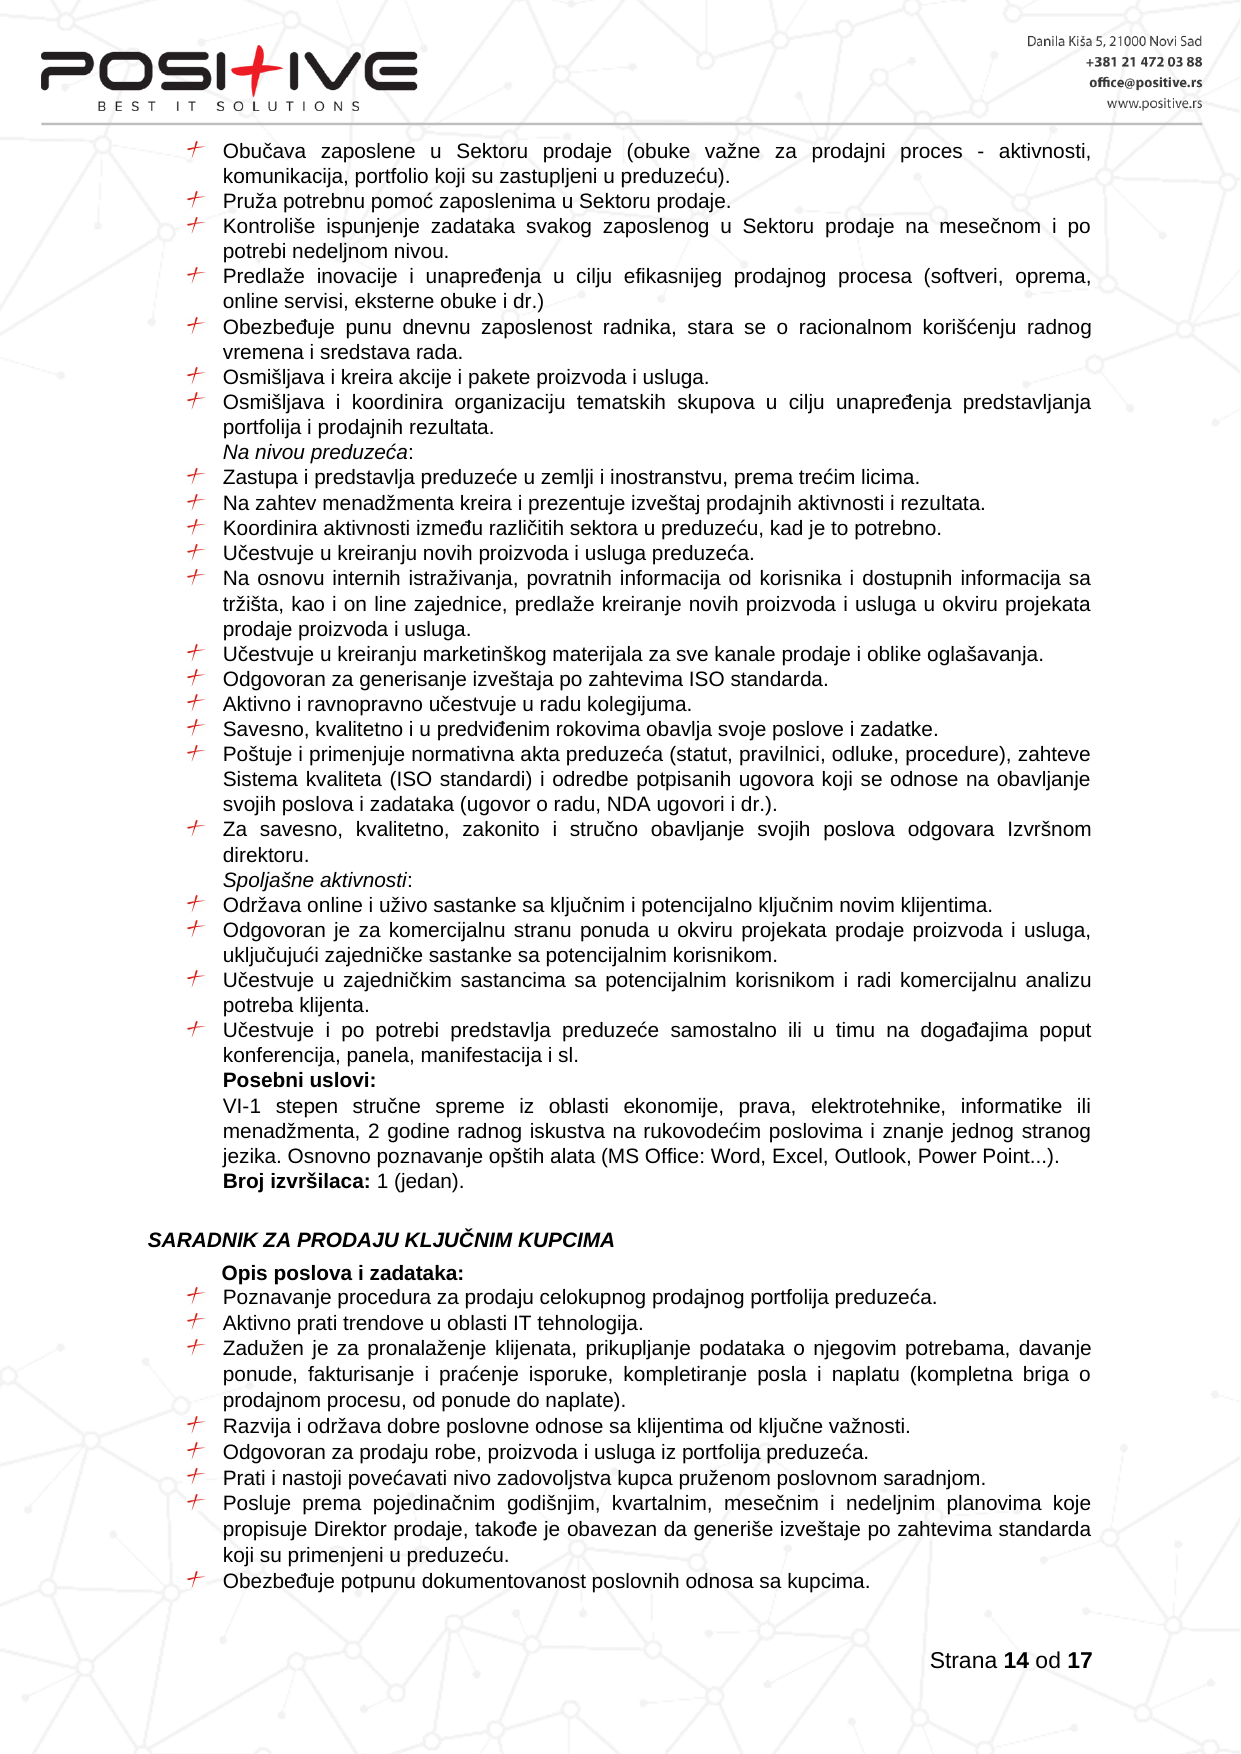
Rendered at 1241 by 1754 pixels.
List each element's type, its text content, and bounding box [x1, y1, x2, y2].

picture [186, 1339, 206, 1356]
list Posluje prema pojedinačnim godišnjim, kvartalnim, mesečnim i nedeljnim planovima koje propisuje Direktor prodaje, takođe je obavezan da generiše izveštaje po zahtevima standarda koji su primenjeni u preduzeću. [185, 1491, 1092, 1567]
list Koordinira aktivnosti između različitih sektora u preduzeću, kad je to potrebno. [185, 516, 1092, 540]
text Opis poslova i zadataka: [148, 1252, 1092, 1284]
picture [186, 367, 206, 385]
list Razvija i održava dobre poslovne odnose sa klijentima od ključne važnosti. [185, 1414, 1092, 1438]
picture [186, 141, 206, 159]
text Na nivou preduzeća: [223, 440, 1092, 464]
picture [186, 217, 206, 234]
list Aktivno i ravnopravno učestvuje u radu kolegijuma. [185, 692, 1092, 716]
list Odgovoran je za komercijalnu stranu ponuda u okviru projekata prodaje proizvoda i usluga, uključujući zajedničke sastanke sa potencijalnim korisnikom. [185, 918, 1092, 967]
list Predlaže inovacije i unapređenja u cilju efikasnijeg prodajnog procesa (softveri, oprema, online servisi, eksterne obuke i dr.) [185, 264, 1092, 313]
text Posebni uslovi: [223, 1068, 1092, 1092]
picture [186, 1287, 206, 1305]
list Obezbeđuje punu dnevnu zaposlenost radnika, stara se o racionalnom korišćenju radnog vremena i sredstava rada. [185, 314, 1092, 363]
picture [186, 267, 206, 284]
picture [186, 494, 206, 511]
text SARADNIK ZA PRODAJU KLJUČNIM KUPCIMA [148, 1219, 1092, 1252]
list Odgovoran za prodaju robe, proizvoda i usluga iz portfolija preduzeća. [185, 1439, 1092, 1463]
picture [186, 1571, 206, 1589]
list Na zahtev menadžmenta kreira i prezentuje izveštaj prodajnih aktivnosti i rezultata. [185, 491, 1092, 515]
list Poznavanje procedura za prodaju celokupnog prodajnog portfolija preduzeća. [185, 1284, 1092, 1308]
text Broj izvršilaca: 1 (jedan). [223, 1169, 1092, 1193]
picture [186, 1313, 206, 1330]
list Osmišljava i koordinira organizaciju tematskih skupova u cilju unapređenja predstavljanja portfolija i prodajnih rezultata. [185, 390, 1092, 439]
picture [186, 191, 206, 209]
picture [186, 1442, 206, 1460]
picture [186, 519, 206, 536]
list Učestvuje u kreiranju novih proizvoda i usluga preduzeća. [185, 541, 1092, 565]
picture [186, 468, 206, 485]
picture [186, 644, 206, 662]
list Savesno, kvalitetno i u predviđenim rokovima obavlja svoje poslove i zadatke. [185, 717, 1092, 741]
list Odgovoran za generisanje izveštaja po zahtevima ISO standarda. [185, 667, 1092, 691]
picture [186, 895, 206, 913]
picture [186, 970, 206, 988]
picture [186, 694, 206, 712]
list Učestvuje u kreiranju marketinškog materijala za sve kanale prodaje i oblike oglašavanja. [185, 642, 1092, 666]
list Za savesno, kvalitetno, zakonito i stručno obavljanje svojih poslova odgovara Izvršnom direktoru. [185, 817, 1092, 866]
list Zastupa i predstavlja preduzeće u zemlji i inostranstvu, prema trećim licima. [185, 465, 1092, 489]
list Na osnovu internih istraživanja, povratnih informacija od korisnika i dostupnih informacija sa tržišta, kao i on line zajednice, predlaže kreiranje novih proizvoda i usluga u okviru projekata prodaje proizvoda i usluga. [185, 566, 1092, 640]
picture [186, 317, 206, 335]
list Zadužen je za pronalaženje klijenata, prikupljanje podataka o njegovim potrebama, davanje ponude, fakturisanje i praćenje isporuke, kompletiranje posla i naplatu (kompletna briga o prodajnom procesu, od ponude do naplate). [185, 1336, 1092, 1412]
list Održava online i uživo sastanke sa ključnim i potencijalno ključnim novim klijentima. [185, 893, 1092, 917]
picture [186, 1416, 206, 1434]
picture [186, 544, 206, 561]
picture [186, 920, 206, 938]
list Obučava zaposlene u Sektoru prodaje (obuke važne za prodajni proces - aktivnosti, komunikacija, portfolio koji su zastupljeni u preduzeću). [185, 139, 1092, 188]
list Kontroliše ispunjenje zadataka svakog zaposlenog u Sektoru prodaje na mesečnom i po potrebi nedeljnom nivou. [185, 214, 1092, 263]
picture [186, 1494, 206, 1511]
picture [186, 1021, 206, 1038]
picture [186, 569, 206, 586]
picture [186, 719, 206, 737]
list Aktivno prati trendove u oblasti IT tehnologija. [185, 1310, 1092, 1334]
picture [186, 1468, 206, 1485]
list Pruža potrebnu pomoć zaposlenima u Sektoru prodaje. [185, 189, 1092, 213]
text VI-1 stepen stručne spreme iz oblasti ekonomije, prava, elektrotehnike, informatike ili menadžmenta, 2 godine radnog iskustva na rukovodećim poslovima i znanje jednog stranog jezika. Osnovno poznavanje opštih alata (MS Office: Word, Excel, Outlook, Power Point...). [223, 1093, 1092, 1168]
list Učestvuje u zajedničkim sastancima sa potencijalnim korisnikom i radi komercijalnu analizu potreba klijenta. [185, 968, 1092, 1017]
list Obezbeđuje potpunu dokumentovanost poslovnih odnosa sa kupcima. [185, 1569, 1092, 1593]
picture [16, 6, 1228, 139]
list Učestvuje i po potrebi predstavlja preduzeće samostalno ili u timu na događajima poput konferencija, panela, manifestacija i sl. [185, 1018, 1092, 1067]
picture [186, 820, 206, 837]
picture [186, 392, 206, 410]
picture [186, 745, 206, 762]
list Prati i nastoji povećavati nivo zadovoljstva kupca pruženom poslovnom saradnjom. [185, 1465, 1092, 1489]
list Osmišljava i kreira akcije i pakete proizvoda i usluga. [185, 365, 1092, 389]
picture [186, 669, 206, 687]
list Poštuje i primenjuje normativna akta preduzeća (statut, pravilnici, odluke, procedure), zahteve Sistema kvaliteta (ISO standardi) i odredbe potpisanih ugovora koji se odnose na obavljanje svojih poslova i zadataka (ugovor o radu, NDA ugovori i dr.). [185, 742, 1092, 816]
text Spoljašne aktivnosti: [223, 867, 1092, 891]
